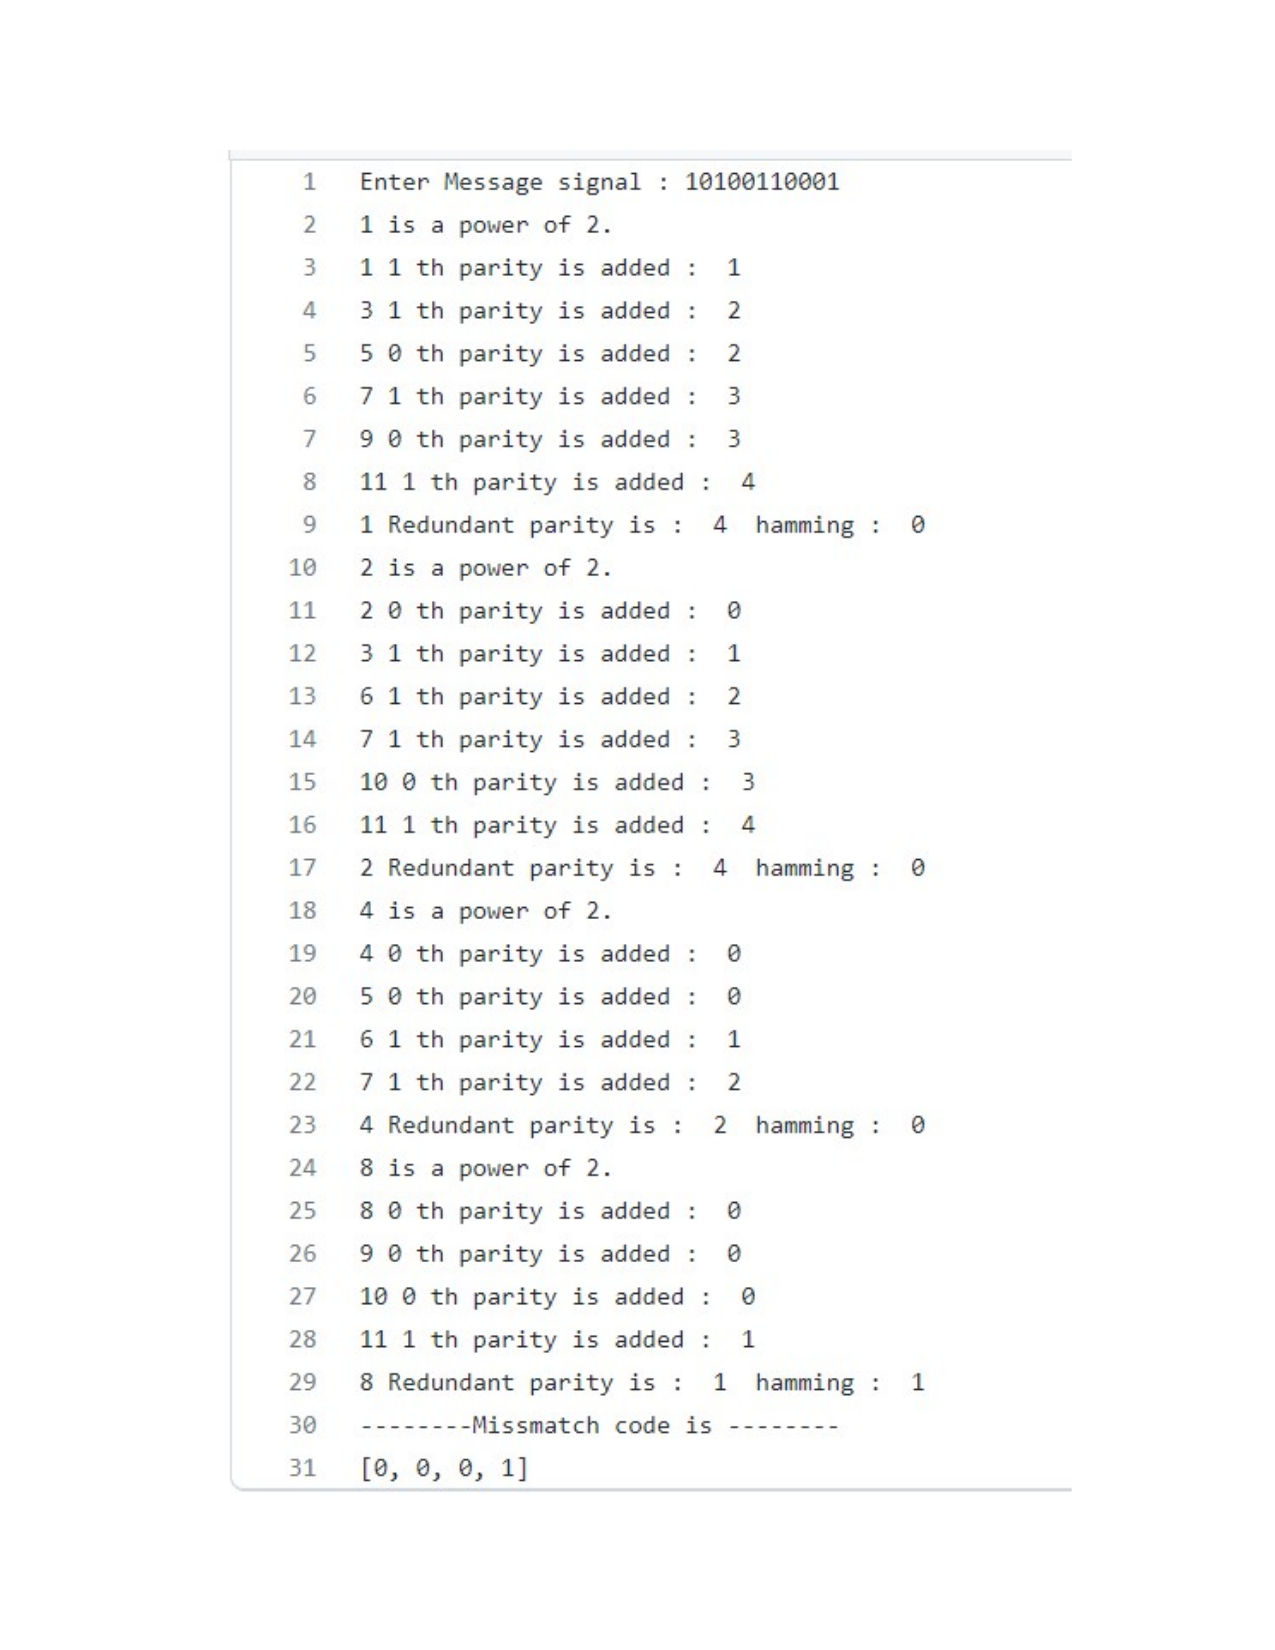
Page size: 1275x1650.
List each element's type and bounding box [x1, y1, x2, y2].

picture [203, 150, 1072, 1501]
